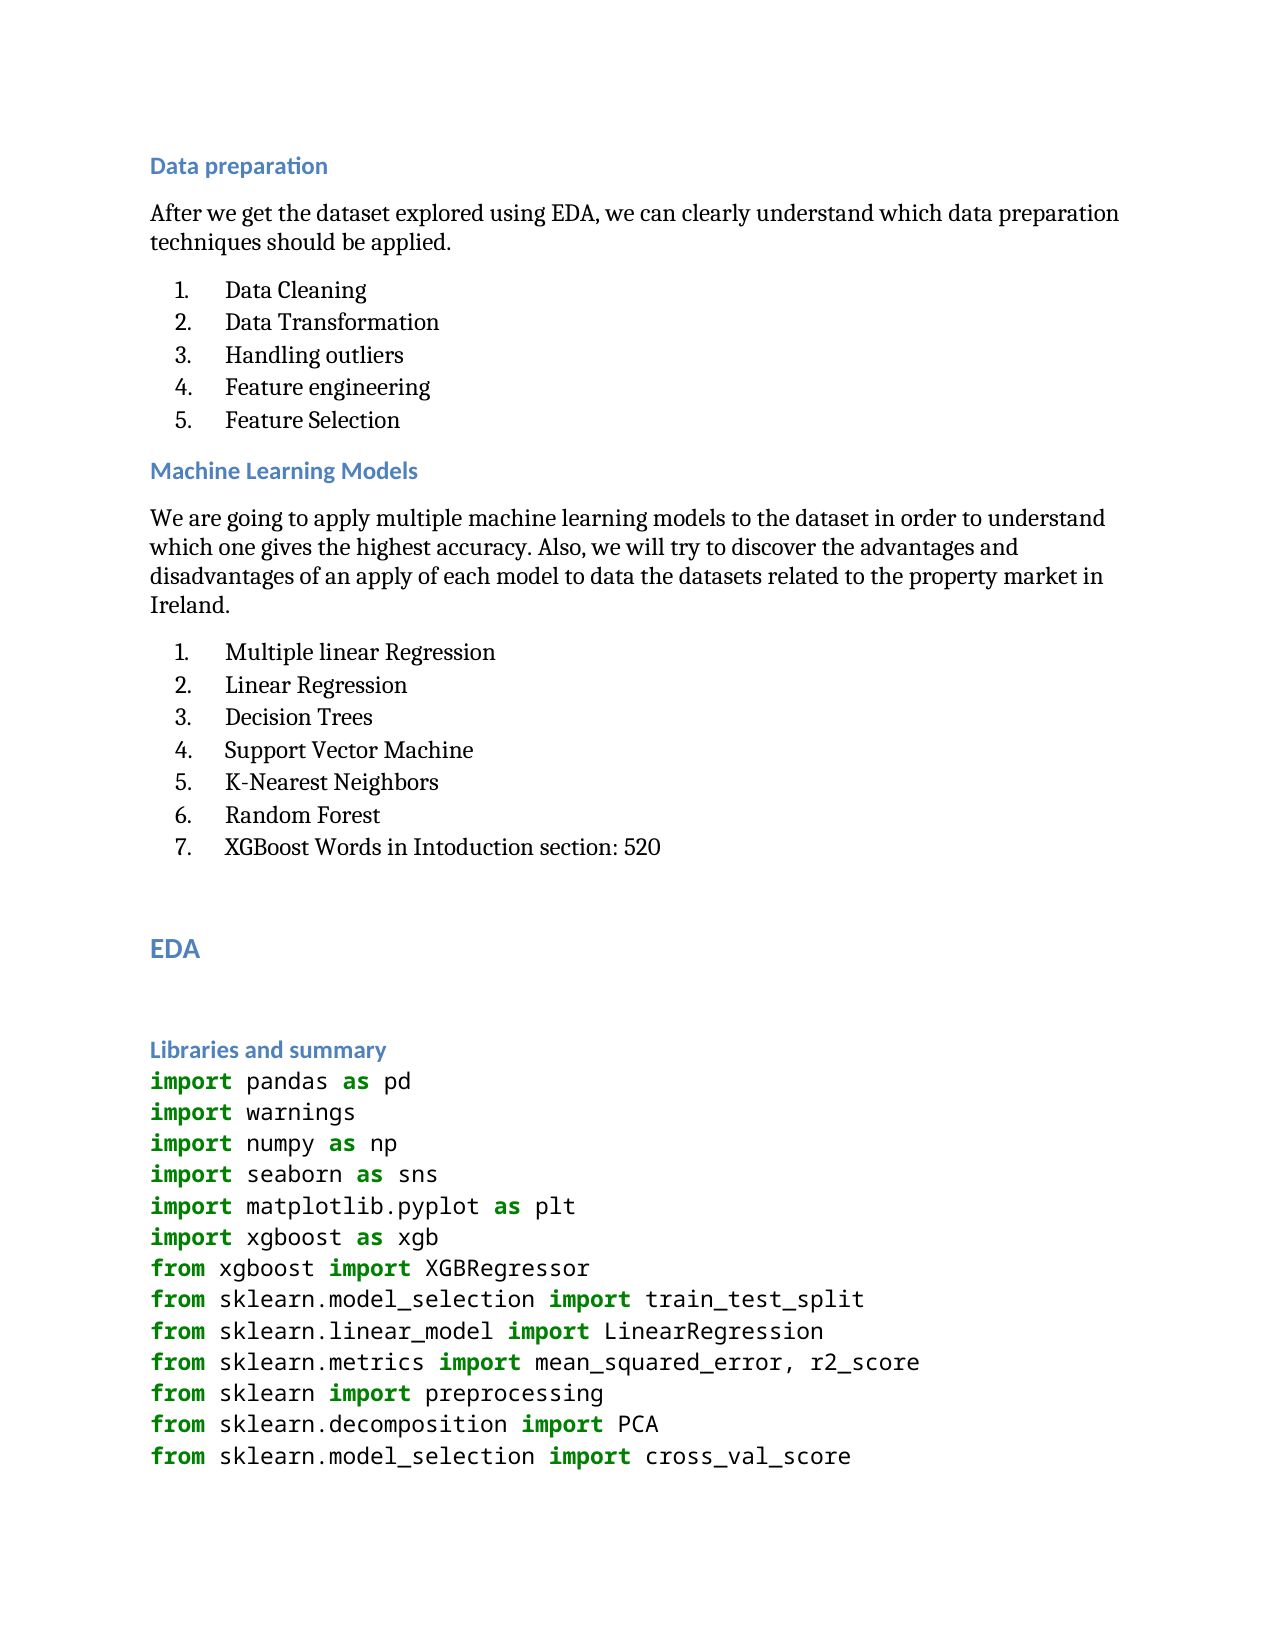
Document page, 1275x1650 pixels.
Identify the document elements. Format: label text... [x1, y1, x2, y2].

subtitle Data preparation [150, 150, 1125, 181]
text After we get the dataset explored using EDA, we can clearly understand which data preparation techniques should be applied. [150, 199, 1125, 257]
list Feature engineering [175, 373, 1125, 402]
list Random Forest [175, 801, 1125, 829]
subtitle Machine Learning Models [150, 455, 1125, 486]
list XGBoost Words in Intoduction section: 520 [175, 833, 1125, 862]
list Data Cleaning [175, 276, 1125, 304]
list Support Vector Machine [175, 736, 1125, 764]
list Linear Regression [175, 671, 1125, 699]
list Data Transformation [175, 308, 1125, 337]
subtitle EDA [150, 930, 1125, 966]
subtitle Libraries and summary [150, 1034, 1125, 1065]
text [150, 1065, 1125, 1471]
list Feature Selection [175, 406, 1125, 434]
list Multiple linear Regression [175, 638, 1125, 667]
list K-Nearest Neighbors [175, 768, 1125, 797]
list Decision Trees [175, 703, 1125, 732]
list Handling outliers [175, 341, 1125, 369]
text We are going to apply multiple machine learning models to the dataset in order to understand which one gives the highest accuracy. Also, we will try to discover the advantages and disadvantages of an apply of each model to data the datasets related to the property market in Ireland. [150, 504, 1125, 619]
